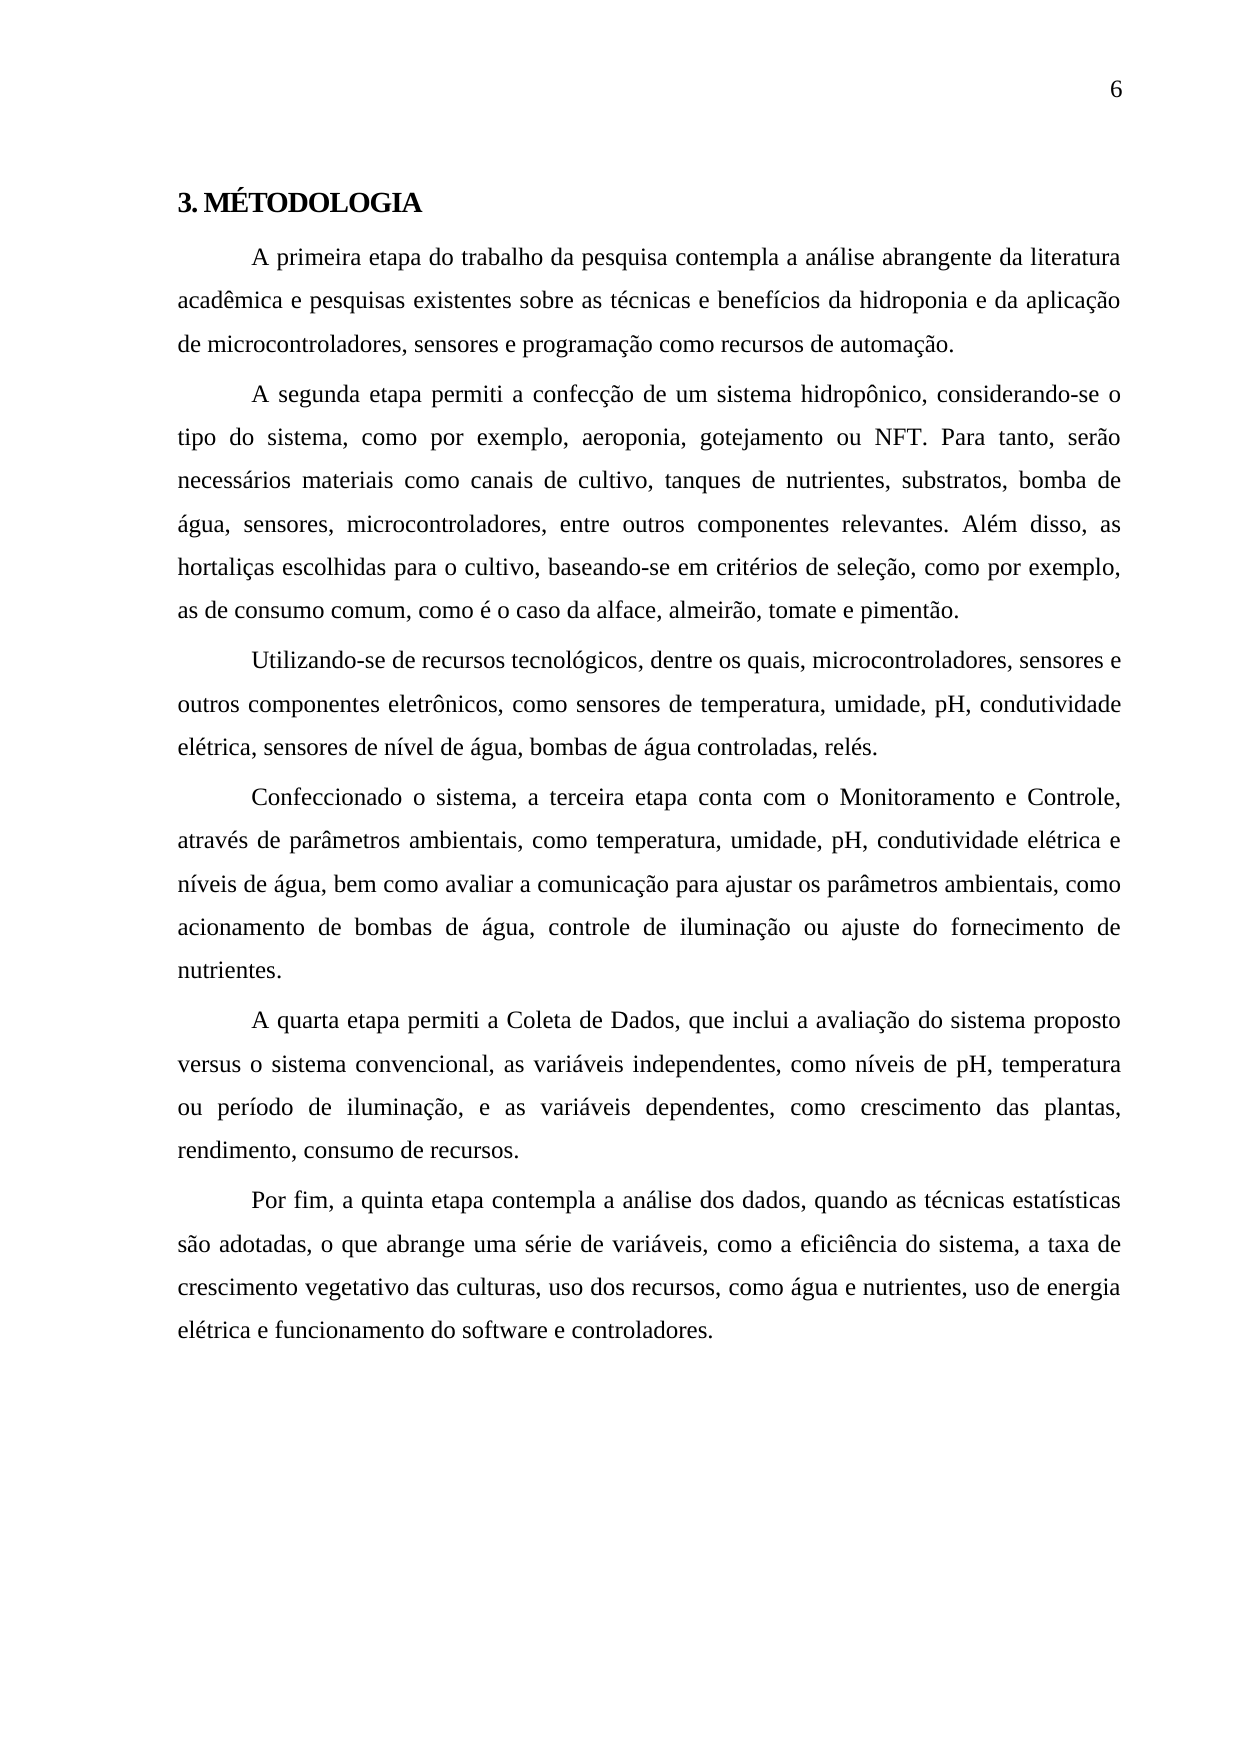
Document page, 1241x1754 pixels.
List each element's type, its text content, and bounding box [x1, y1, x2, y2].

subtitle 3. MÉTODOLOGIA [177, 185, 1122, 218]
text A primeira etapa do trabalho da pesquisa contempla a análise abrangente da literatura acadêmica e pesquisas existentes sobre as técnicas e benefícios da hidroponia e da aplicação de microcontroladores, sensores e programação como recursos de automação. [177, 242, 1122, 357]
text Confeccionado o sistema, a terceira etapa conta com o Monitoramento e Controle, através de parâmetros ambientais, como temperatura, umidade, pH, condutividade elétrica e níveis de água, bem como avaliar a comunicação para ajustar os parâmetros ambientais, como acionamento de bombas de água, controle de iluminação ou ajuste do fornecimento de nutrientes. [177, 782, 1122, 984]
text A segunda etapa permiti a confecção de um sistema hidropônico, considerando-se o tipo do sistema, como por exemplo, aeroponia, gotejamento ou NFT. Para tanto, serão necessários materiais como canais de cultivo, tanques de nutrientes, substratos, bomba de água, sensores, microcontroladores, entre outros componentes relevantes. Além disso, as hortaliças escolhidas para o cultivo, baseando-se em critérios de seleção, como por exemplo, as de consumo comum, como é o caso da alface, almeirão, tomate e pimentão. [177, 379, 1122, 624]
text Utilizando-se de recursos tecnológicos, dentre os quais, microcontroladores, sensores e outros componentes eletrônicos, como sensores de temperatura, umidade, pH, condutividade elétrica, sensores de nível de água, bombas de água controladas, relés. [177, 646, 1122, 761]
text Por fim, a quinta etapa contempla a análise dos dados, quando as técnicas estatísticas são adotadas, o que abrange uma série de variáveis, como a eficiência do sistema, a taxa de crescimento vegetativo das culturas, uso dos recursos, como água e nutrientes, uso de energia elétrica e funcionamento do software e controladores. [177, 1186, 1122, 1344]
text A quarta etapa permiti a Coleta de Dados, que inclui a avaliação do sistema proposto versus o sistema convencional, as variáveis independentes, como níveis de pH, temperatura ou período de iluminação, e as variáveis dependentes, como crescimento das plantas, rendimento, consumo de recursos. [177, 1006, 1122, 1164]
